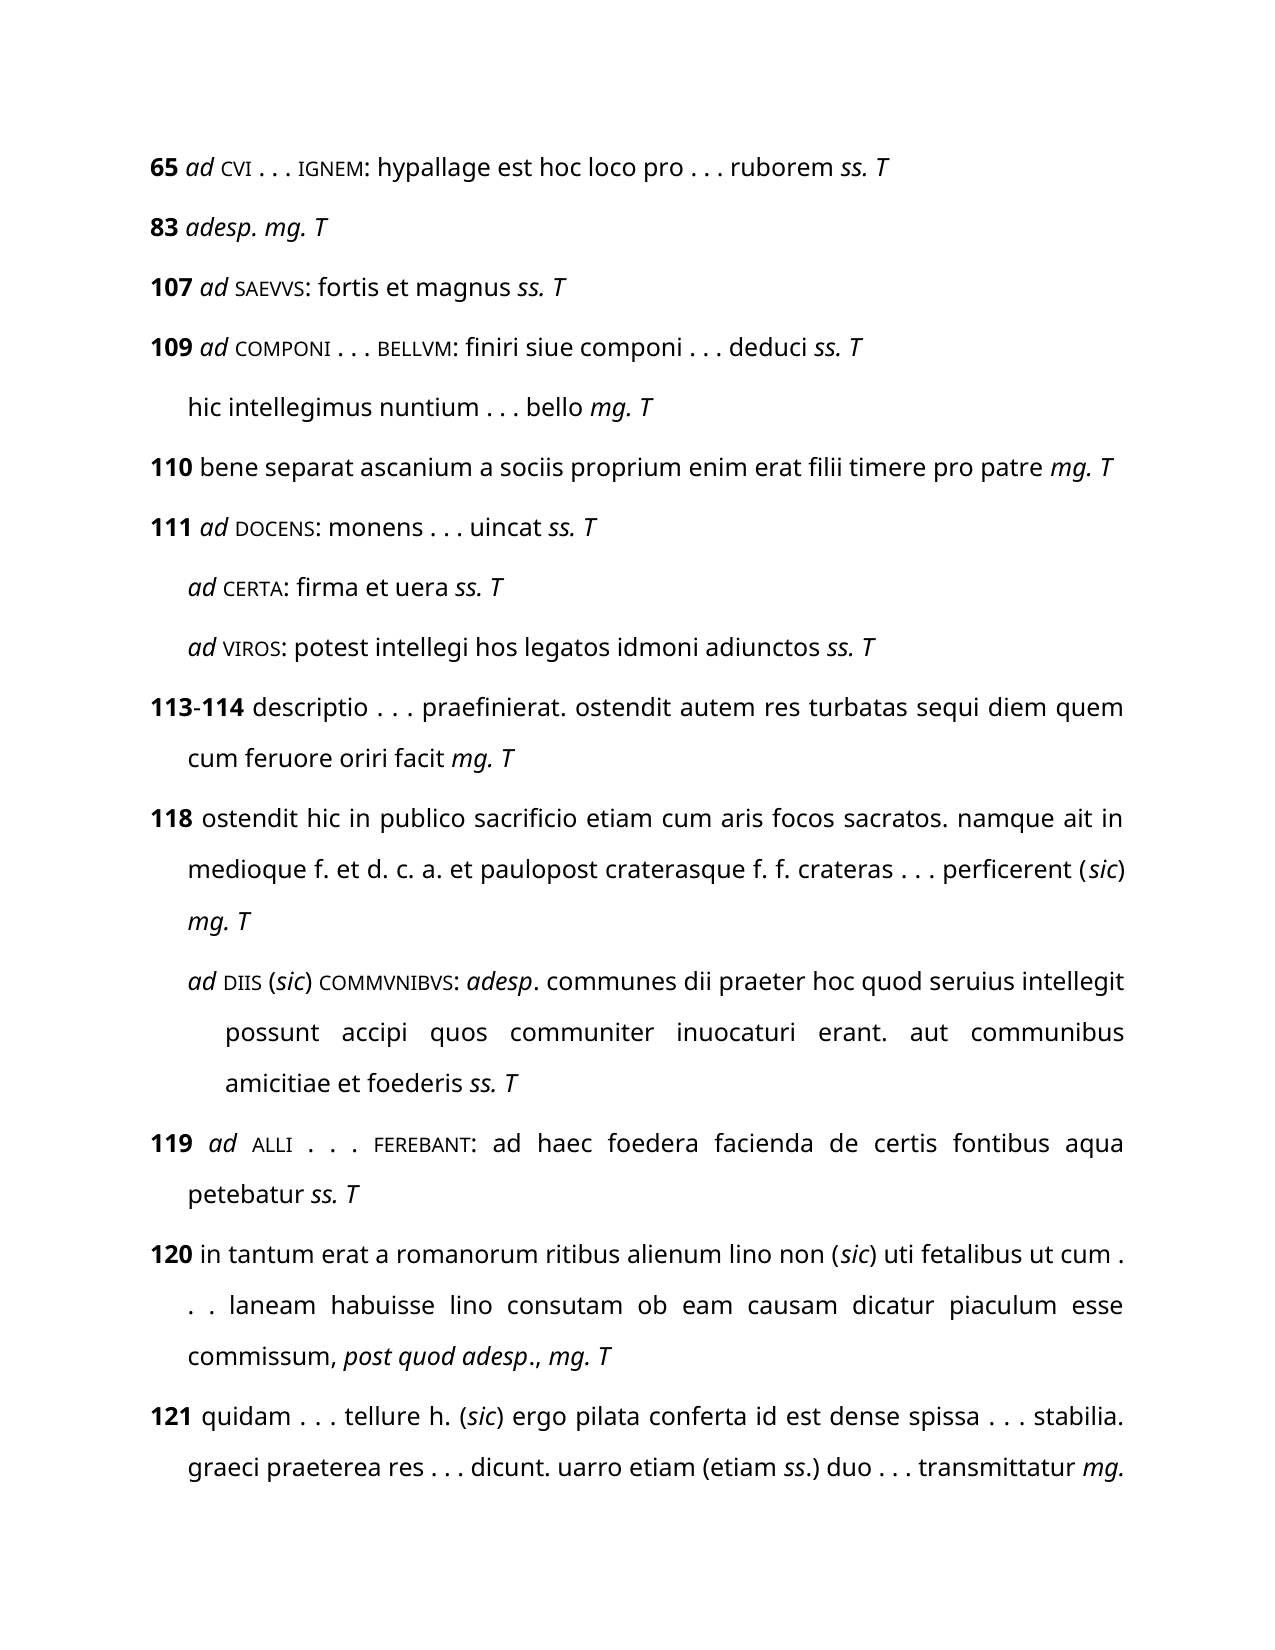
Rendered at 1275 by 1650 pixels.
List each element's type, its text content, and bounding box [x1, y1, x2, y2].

text ad certa: firma et uera ss. T [187, 570, 1125, 604]
text ad diis (sic) commvnibvs: adesp. communes dii praeter hoc quod seruius intellegit possunt accipi quos communiter inuocaturi erant. aut communibus amicitiae et foederis ss. T [187, 963, 1125, 1099]
text 83 adesp. mg. T [150, 210, 1125, 244]
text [150, 1398, 1125, 1483]
text 119 ad alli . . . ferebant: ad haec foedera facienda de certis fontibus aqua petebatur ss. T [150, 1125, 1125, 1210]
text 109 ad componi . . . bellvm: finiri siue componi . . . deduci ss. T [150, 330, 1125, 364]
text hic intellegimus nuntium . . . bello mg. T [187, 390, 1125, 424]
text ad viros: potest intellegi hos legatos idmoni adiunctos ss. T [187, 630, 1125, 664]
text 118 ostendit hic in publico sacrificio etiam cum aris focos sacratos. namque ait in medioque f. et d. c. a. et paulopost craterasque f. f. crateras . . . perficerent (sic) mg. T [150, 801, 1125, 937]
text 110 bene separat ascanium a sociis proprium enim erat filii timere pro patre mg. T [150, 450, 1125, 484]
text 65 ad cvi . . . ignem: hypallage est hoc loco pro . . . ruborem ss. T [150, 150, 1125, 184]
text 111 ad docens: monens . . . uincat ss. T [150, 510, 1125, 544]
text 107 ad saevvs: fortis et magnus ss. T [150, 270, 1125, 304]
text 113-114 descriptio . . . praefinierat. ostendit autem res turbatas sequi diem quem cum feruore oriri facit mg. T [150, 690, 1125, 775]
text 120 in tantum erat a romanorum ritibus alienum lino non (sic) uti fetalibus ut cum . . . laneam habuisse lino consutam ob eam causam dicatur piaculum esse commissum, post quod adesp., mg. T [150, 1236, 1125, 1372]
